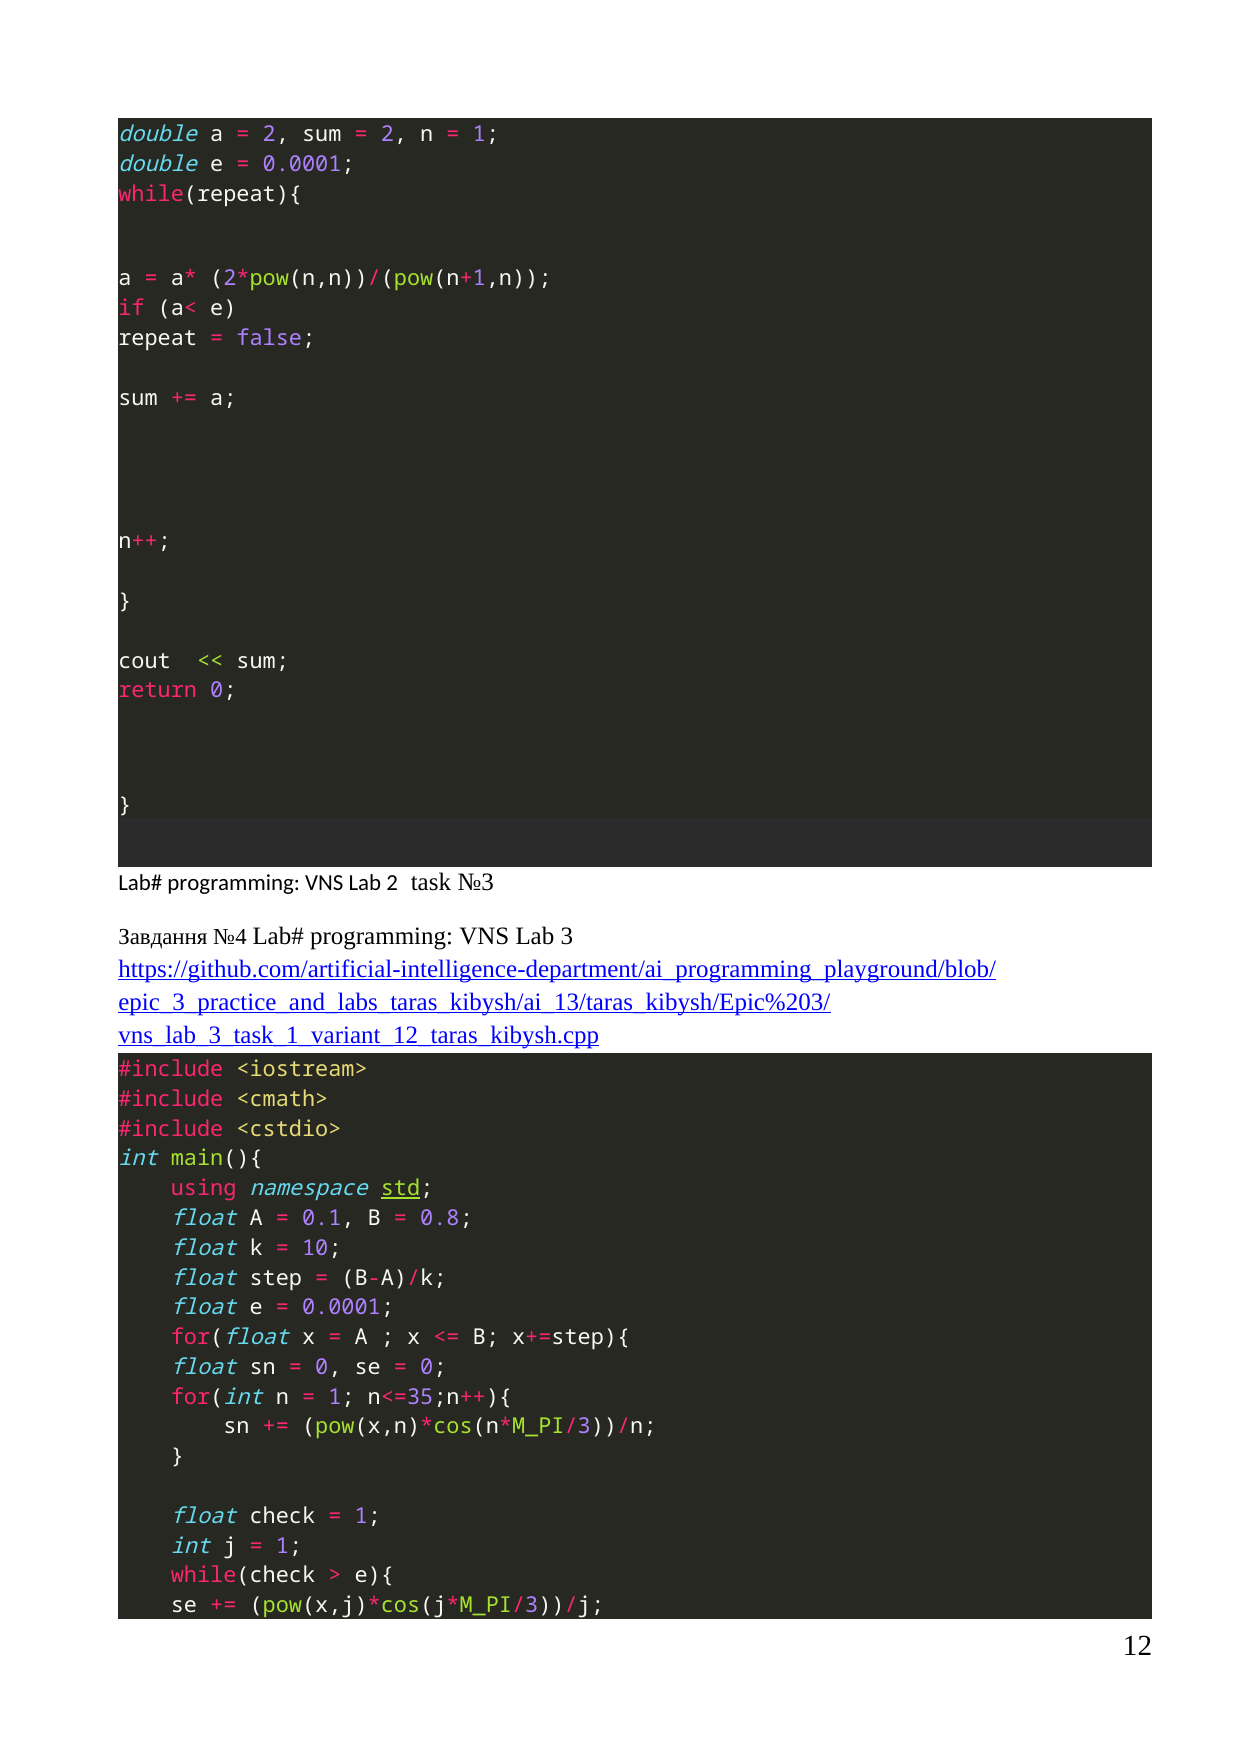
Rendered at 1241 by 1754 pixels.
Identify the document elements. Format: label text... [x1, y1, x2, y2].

text https://github.com/artificial-intelligence-department/ai_programming_playground/blob/epic_3_practice_and_labs_taras_kibysh/ai_13/taras_kibysh/Epic%203/vns_lab_3_task_1_variant_12_taras_kibysh.cpp [118, 954, 1152, 1049]
text sn += (pow(x,n)*cos(n*M_PI/3))/n; [118, 1410, 1152, 1440]
text while(check > e){ [118, 1559, 1152, 1589]
text int j = 1; [118, 1529, 1152, 1559]
text float e = 0.0001; [118, 1291, 1152, 1321]
text sum += a; [118, 381, 1152, 411]
text Завдання №4 Lab# programming: VNS Lab 3 [118, 921, 1152, 949]
text if (a< e) [118, 292, 1152, 322]
text float check = 1; [118, 1500, 1152, 1529]
text float sn = 0, se = 0; [118, 1351, 1152, 1381]
text for(int n = 1; n<=35;n++){ [118, 1381, 1152, 1410]
text float step = (B-A)/k; [118, 1261, 1152, 1291]
text while(repeat){ [118, 178, 1152, 207]
text using namespace std; [118, 1172, 1152, 1202]
text repeat = false; [118, 322, 1152, 352]
text double a = 2, sum = 2, n = 1; [118, 118, 1152, 148]
text n++; [118, 526, 1152, 555]
text } [118, 585, 1152, 615]
text Lab# programming: VNS Lab 2 task №3 [118, 867, 1152, 896]
text #include <cstdio> [118, 1112, 1152, 1142]
text float A = 0.1, B = 0.8; [118, 1202, 1152, 1232]
text se += (pow(x,j)*cos(j*M_PI/3))/j; [118, 1589, 1152, 1619]
text float k = 10; [118, 1232, 1152, 1261]
text return 0; [118, 674, 1152, 704]
text for(float x = A ; x <= B; x+=step){ [118, 1321, 1152, 1351]
text double e = 0.0001; [118, 148, 1152, 178]
text int main(){ [118, 1142, 1152, 1172]
text } [118, 1440, 1152, 1470]
text #include <iostream> [118, 1053, 1152, 1083]
text a = a* (2*pow(n,n))/(pow(n+1,n)); [118, 262, 1152, 292]
text } [118, 789, 1152, 818]
text #include <cmath> [118, 1083, 1152, 1112]
text cout << sum; [118, 645, 1152, 674]
